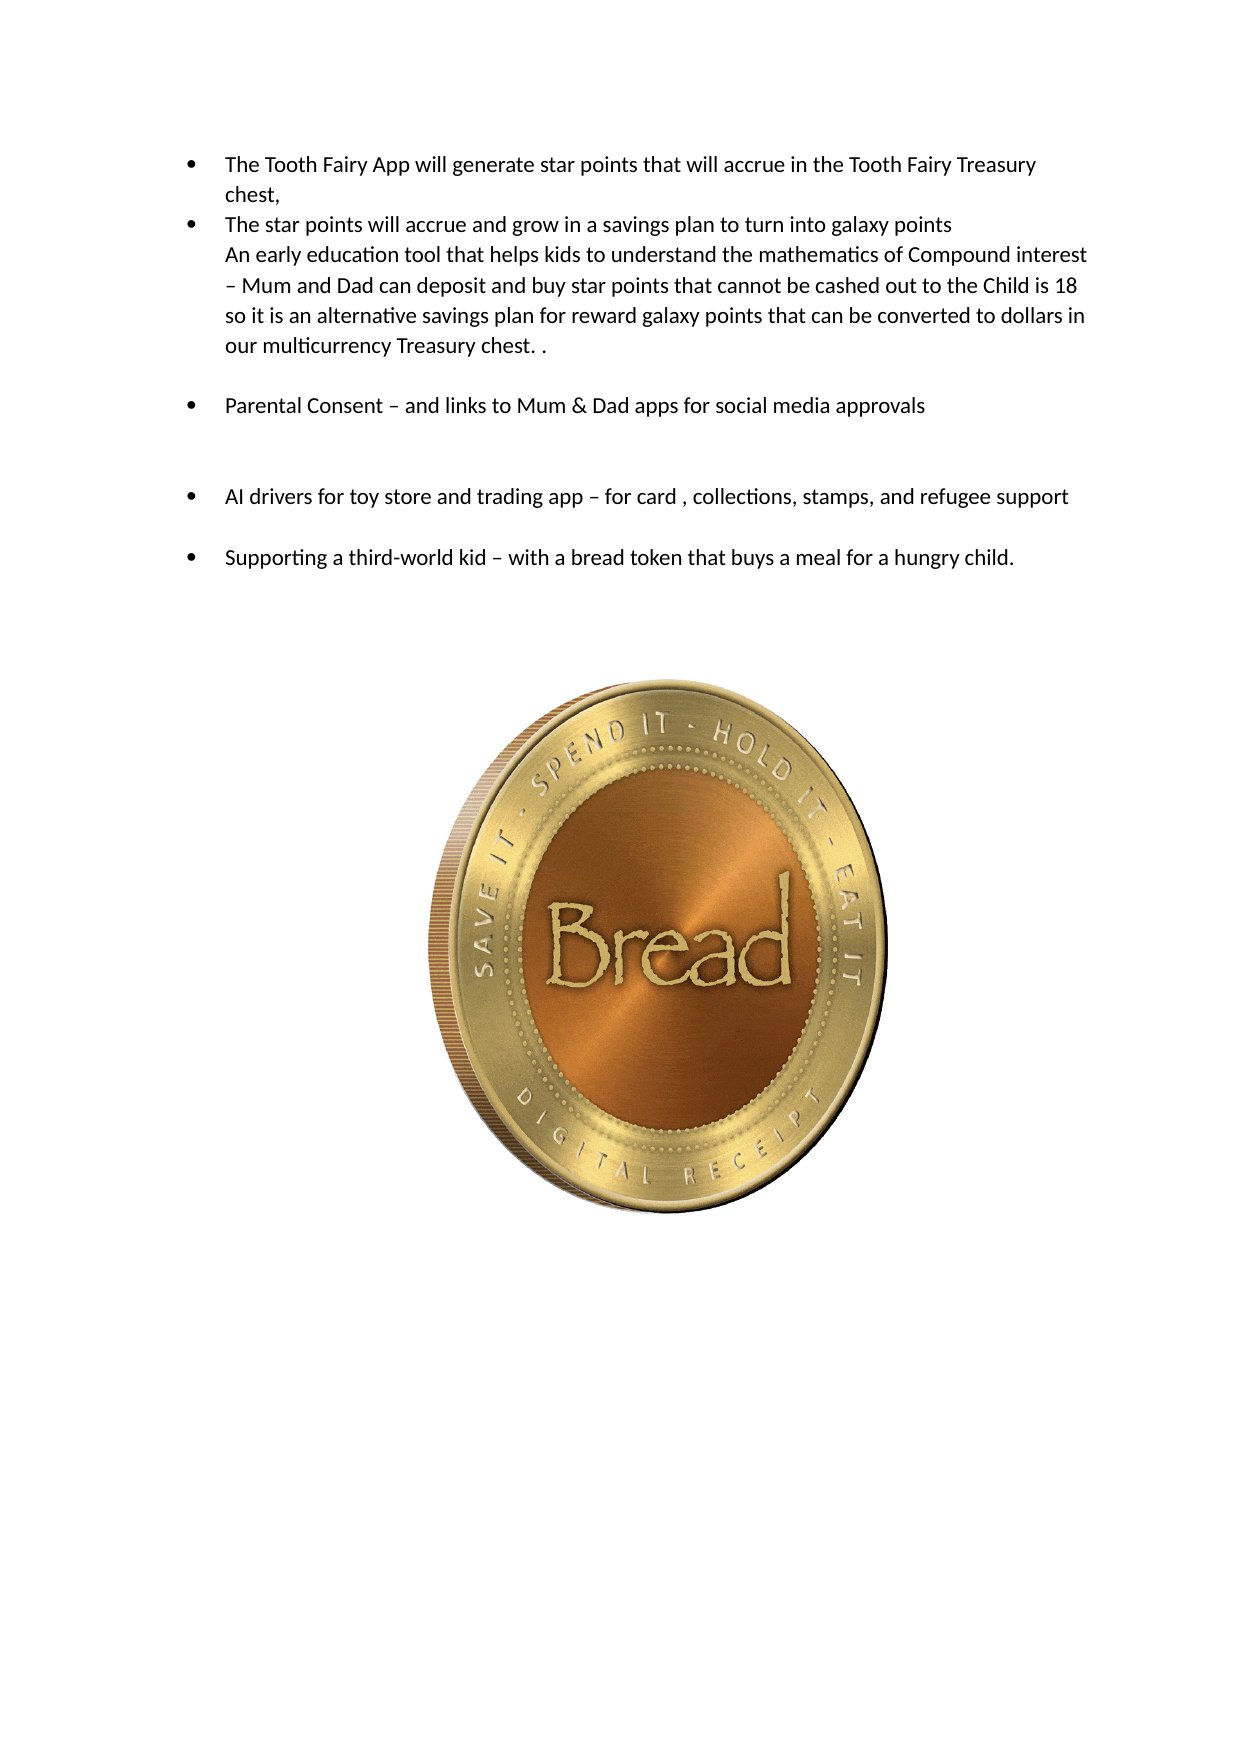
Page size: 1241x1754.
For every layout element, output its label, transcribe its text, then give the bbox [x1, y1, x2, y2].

list Parental Consent – and links to Mum & Dad apps for social media approvals [187, 392, 1090, 480]
list Supporting a third-world kid – with a bread token that buys a meal for a hungry child. [187, 543, 1090, 571]
list The Tooth Fairy App will generate star points that will accrue in the Tooth Fairy Treasury chest, [187, 150, 1090, 208]
list AI drivers for toy store and trading app – for card , collections, stamps, and refugee support [187, 482, 1090, 541]
picture [187, 619, 1128, 1273]
list The star points will accrue and grow in a savings plan to turn into galaxy points An early education tool that helps kids to understand the mathematics of Compound interest – Mum and Dad can deposit and buy star points that cannot be cashed out to the Child is 18 so it is an alternative savings plan for reward galaxy points that can be converted to dollars in our multicurrency Treasury chest. . [187, 210, 1090, 389]
